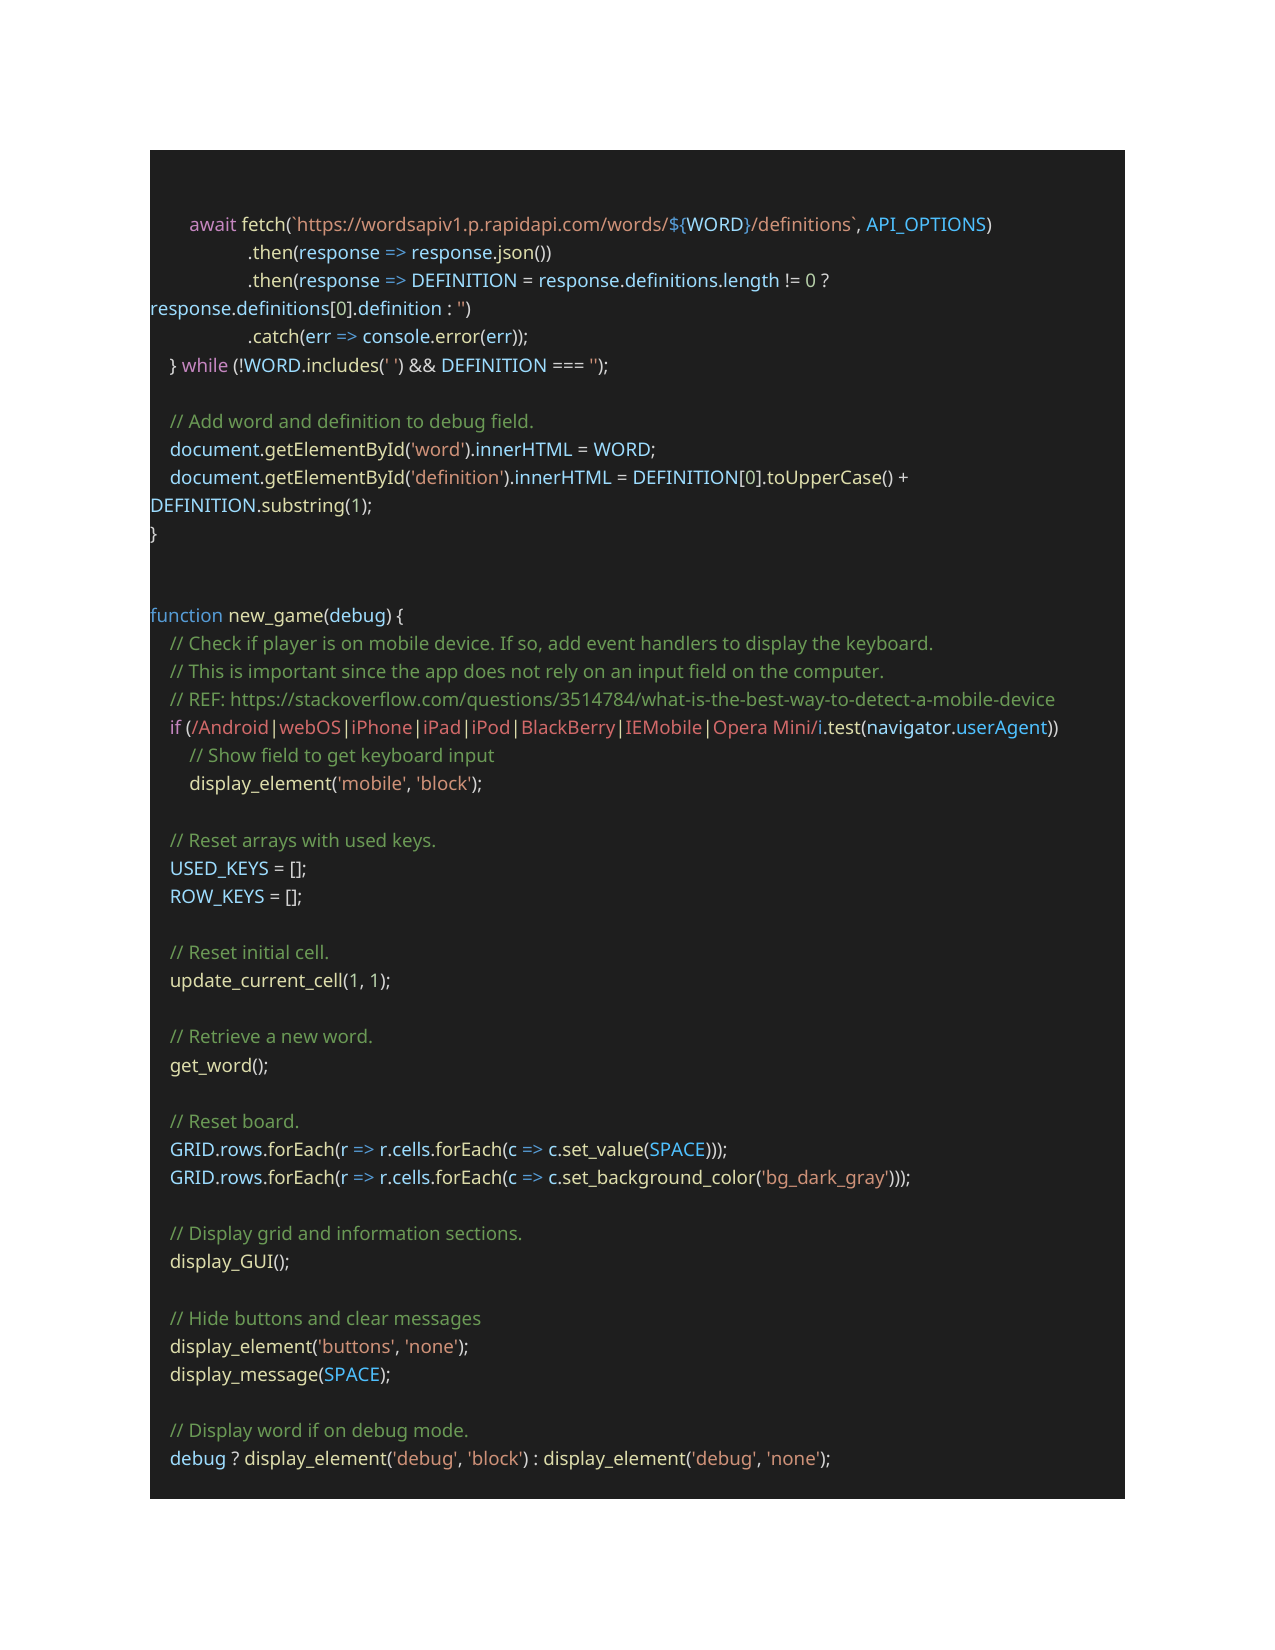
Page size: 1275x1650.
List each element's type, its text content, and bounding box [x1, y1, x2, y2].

text display_message(SPACE); [150, 1359, 1125, 1387]
text update_current_cell(1, 1); [150, 965, 1125, 993]
text // Check if player is on mobile device. If so, add event handlers to display the keyboard. [150, 627, 1125, 656]
text debug ? display_element('debug', 'block') : display_element('debug', 'none'); [150, 1443, 1125, 1471]
text // Show field to get keyboard input [150, 740, 1125, 768]
text await fetch(`https://wordsapiv1.p.rapidapi.com/words/${WORD}/definitions`, API_OPTIONS) [150, 209, 1125, 237]
text display_element('mobile', 'block'); [150, 768, 1125, 796]
text document.getElementById('definition').innerHTML = DEFINITION[0].toUpperCase() + DEFINITION.substring(1); [150, 462, 1125, 518]
text // Display word if on debug mode. [150, 1415, 1125, 1443]
text .then(response => response.json()) [150, 237, 1125, 265]
text GRID.rows.forEach(r => r.cells.forEach(c => c.set_background_color('bg_dark_gray'))); [150, 1162, 1125, 1190]
text get_word(); [150, 1049, 1125, 1077]
text // Reset arrays with used keys. [150, 824, 1125, 852]
text ROW_KEYS = []; [150, 881, 1125, 909]
text // Reset board. [150, 1106, 1125, 1134]
text } [150, 518, 1125, 546]
text display_GUI(); [150, 1246, 1125, 1274]
text // This is important since the app does not rely on an input field on the computer. [150, 656, 1125, 684]
text } while (!WORD.includes(' ') && DEFINITION === ''); [150, 349, 1125, 377]
text document.getElementById('word').innerHTML = WORD; [150, 434, 1125, 462]
text // Retrieve a new word. [150, 1021, 1125, 1049]
text display_element('buttons', 'none'); [150, 1331, 1125, 1359]
text // Add word and definition to debug field. [150, 406, 1125, 434]
text // Reset initial cell. [150, 937, 1125, 965]
text .catch(err => console.error(err)); [150, 321, 1125, 349]
text // REF: https://stackoverflow.com/questions/3514784/what-is-the-best-way-to-detect-a-mobile-device [150, 684, 1125, 712]
text if (/Android|webOS|iPhone|iPad|iPod|BlackBerry|IEMobile|Opera Mini/i.test(navigator.userAgent)) [150, 712, 1125, 740]
text function new_game(debug) { [150, 599, 1125, 627]
text GRID.rows.forEach(r => r.cells.forEach(c => c.set_value(SPACE))); [150, 1134, 1125, 1162]
text // Display grid and information sections. [150, 1218, 1125, 1246]
text // Hide buttons and clear messages [150, 1302, 1125, 1331]
text USED_KEYS = []; [150, 852, 1125, 881]
text .then(response => DEFINITION = response.definitions.length != 0 ? response.definitions[0].definition : '') [150, 265, 1125, 321]
